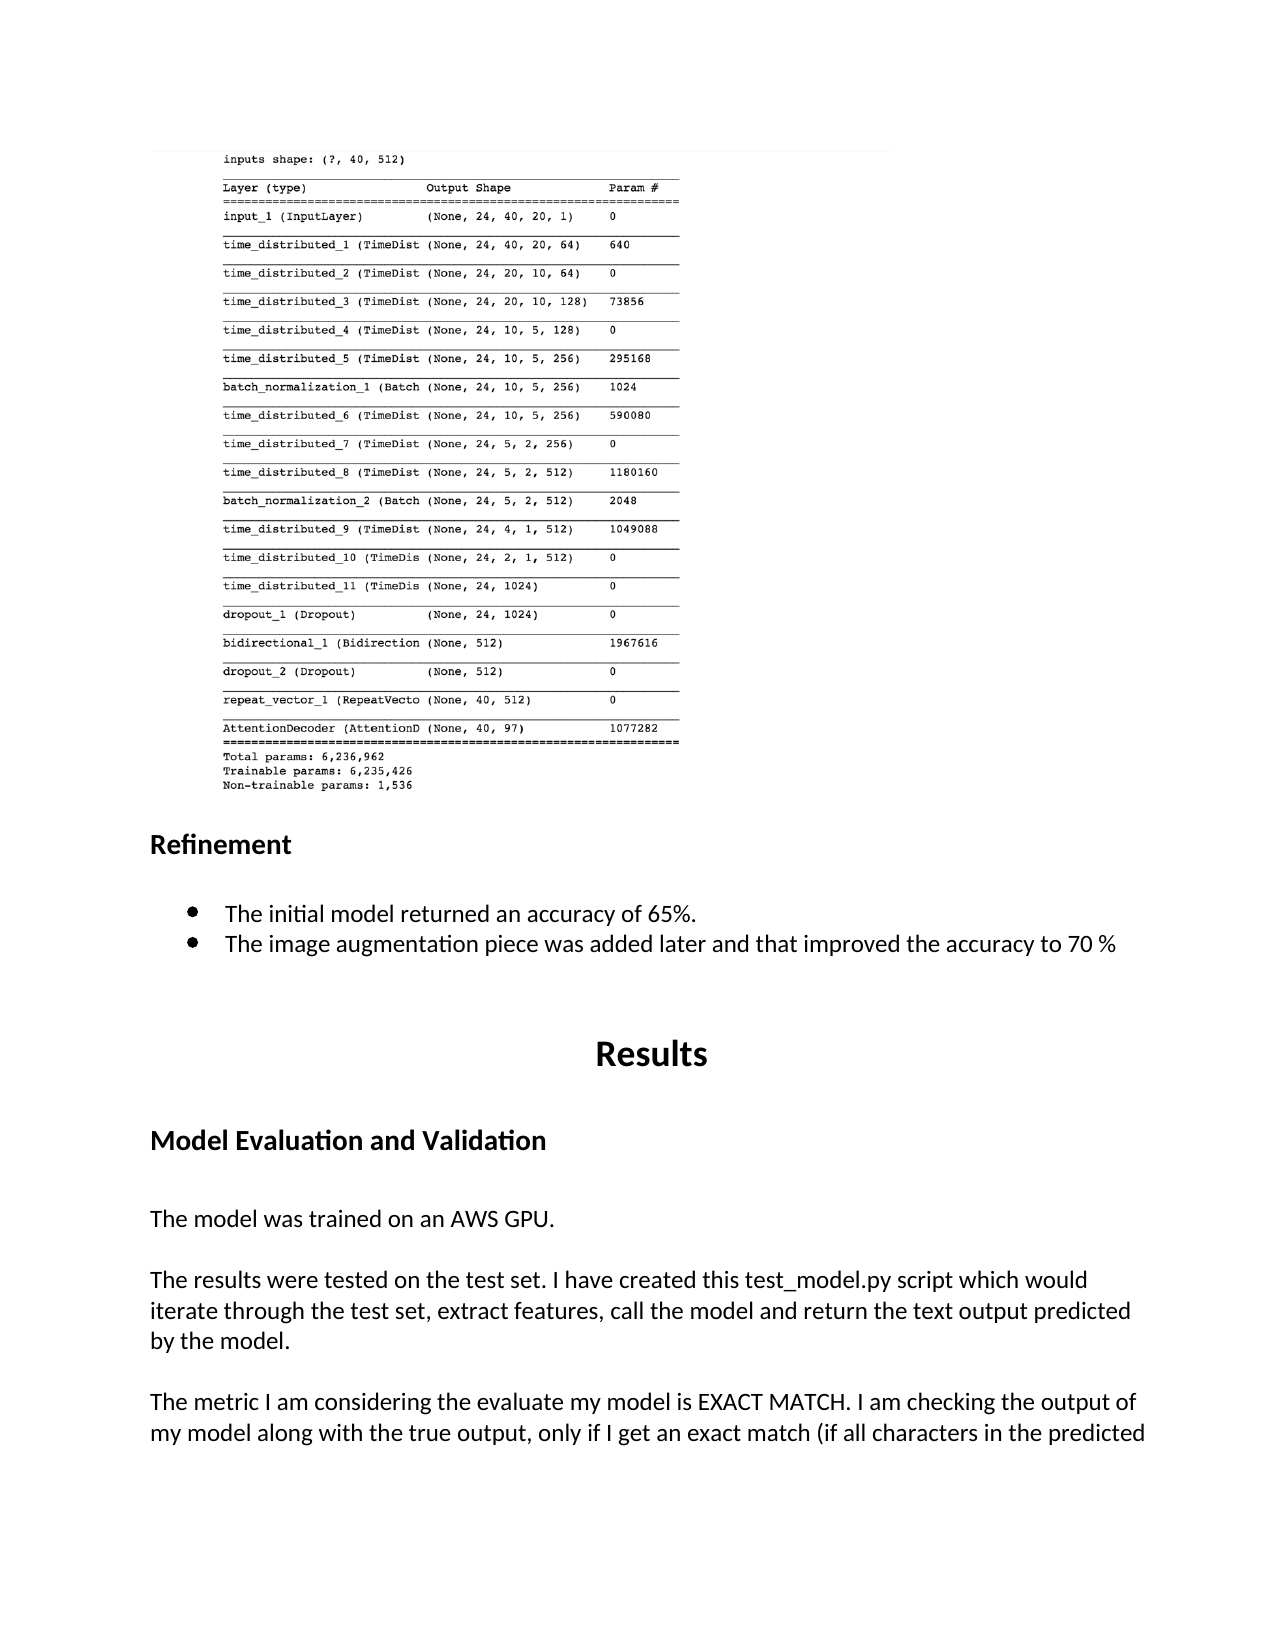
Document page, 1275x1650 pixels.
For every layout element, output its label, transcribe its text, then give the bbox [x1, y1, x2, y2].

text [150, 1386, 1153, 1447]
picture [150, 150, 892, 796]
text The model was trained on an AWS GPU. [150, 1203, 1153, 1234]
list The image augmentation piece was added later and that improved the accuracy to 70 % [187, 928, 1153, 959]
text Results [150, 1030, 1153, 1076]
list The initial model returned an accuracy of 65%. [187, 898, 1153, 928]
text Refinement [150, 826, 1153, 862]
text Model Evaluation and Validation [150, 1122, 1153, 1157]
text The results were tested on the test set. I have created this test_model.py script which would iterate through the test set, extract features, call the model and return the text output predicted by the model. [150, 1264, 1153, 1356]
